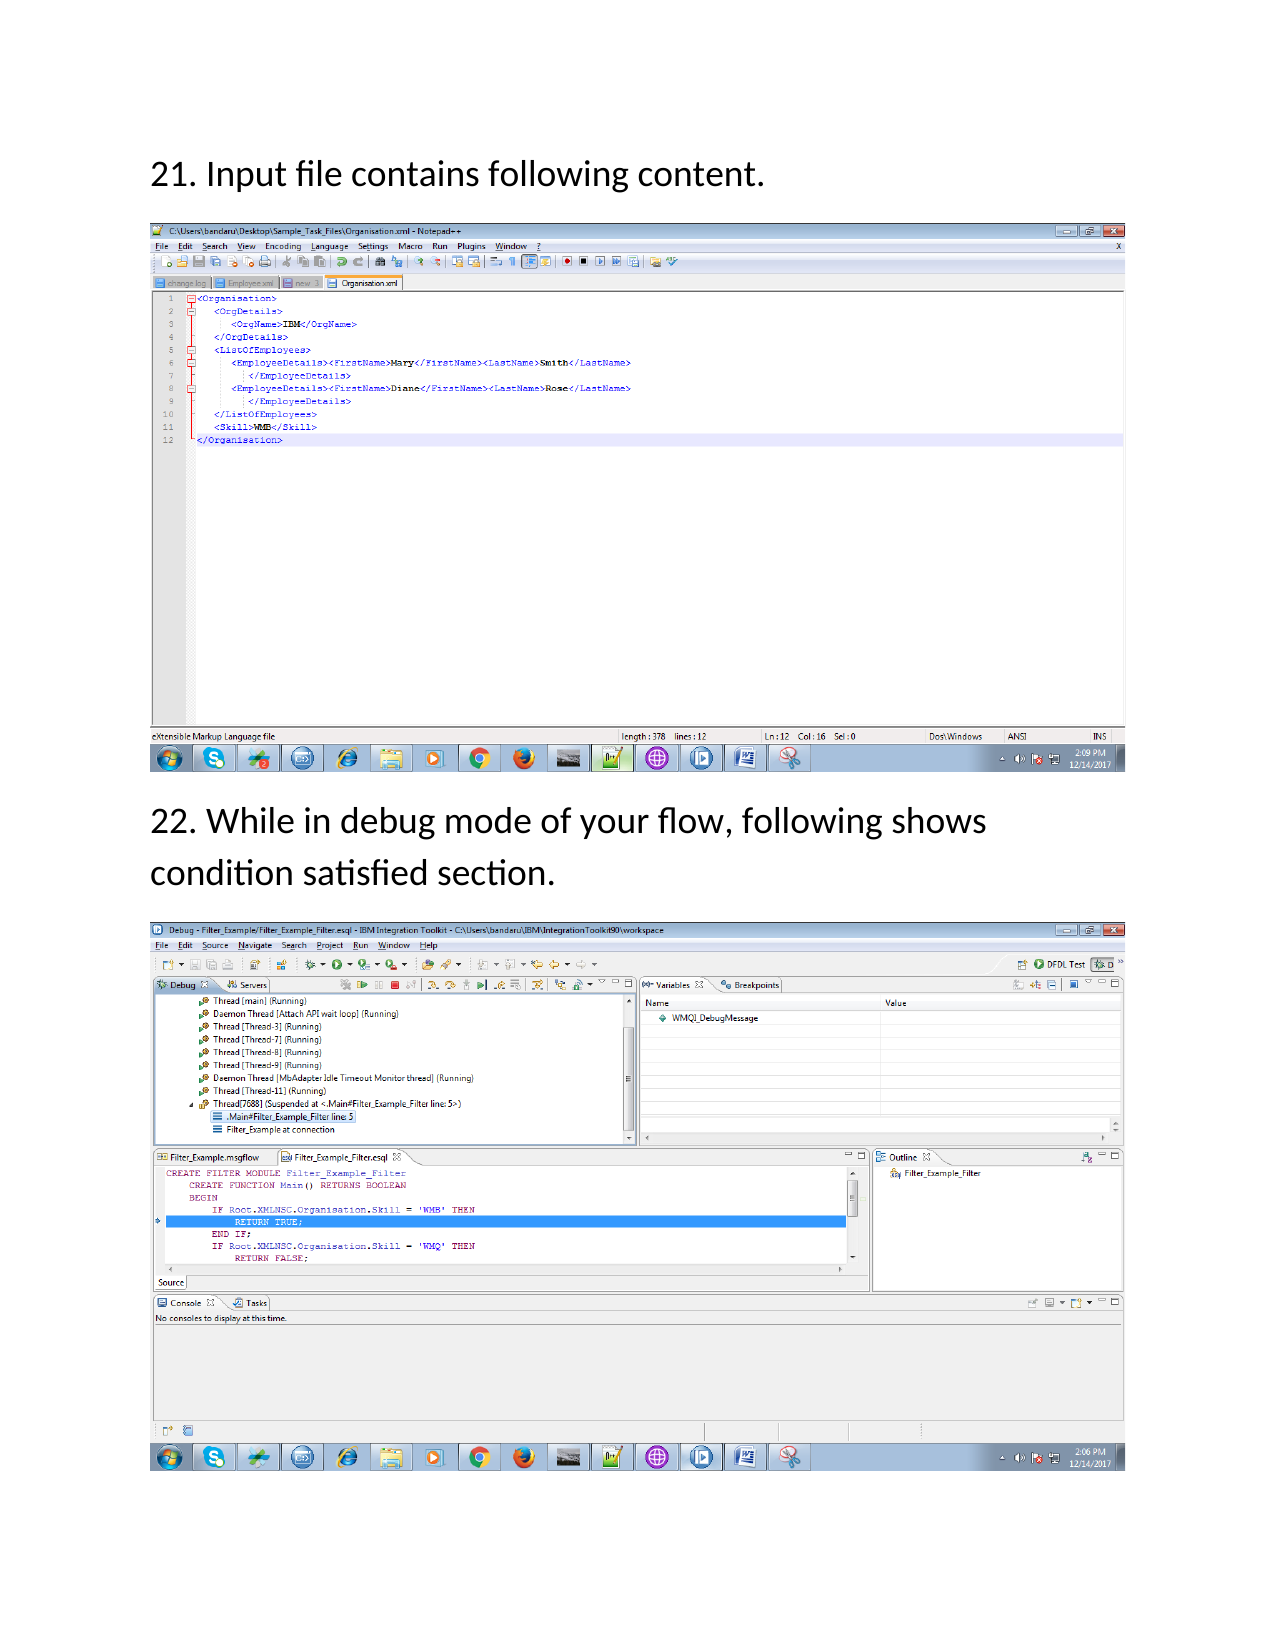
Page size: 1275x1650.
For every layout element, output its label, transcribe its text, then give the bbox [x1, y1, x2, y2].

picture [150, 922, 1125, 1471]
picture [150, 223, 1125, 772]
text 22. While in debug mode of your flow, following shows condition satisfied section. [150, 797, 1125, 895]
text 21. Input file contains following content. [150, 150, 1125, 196]
